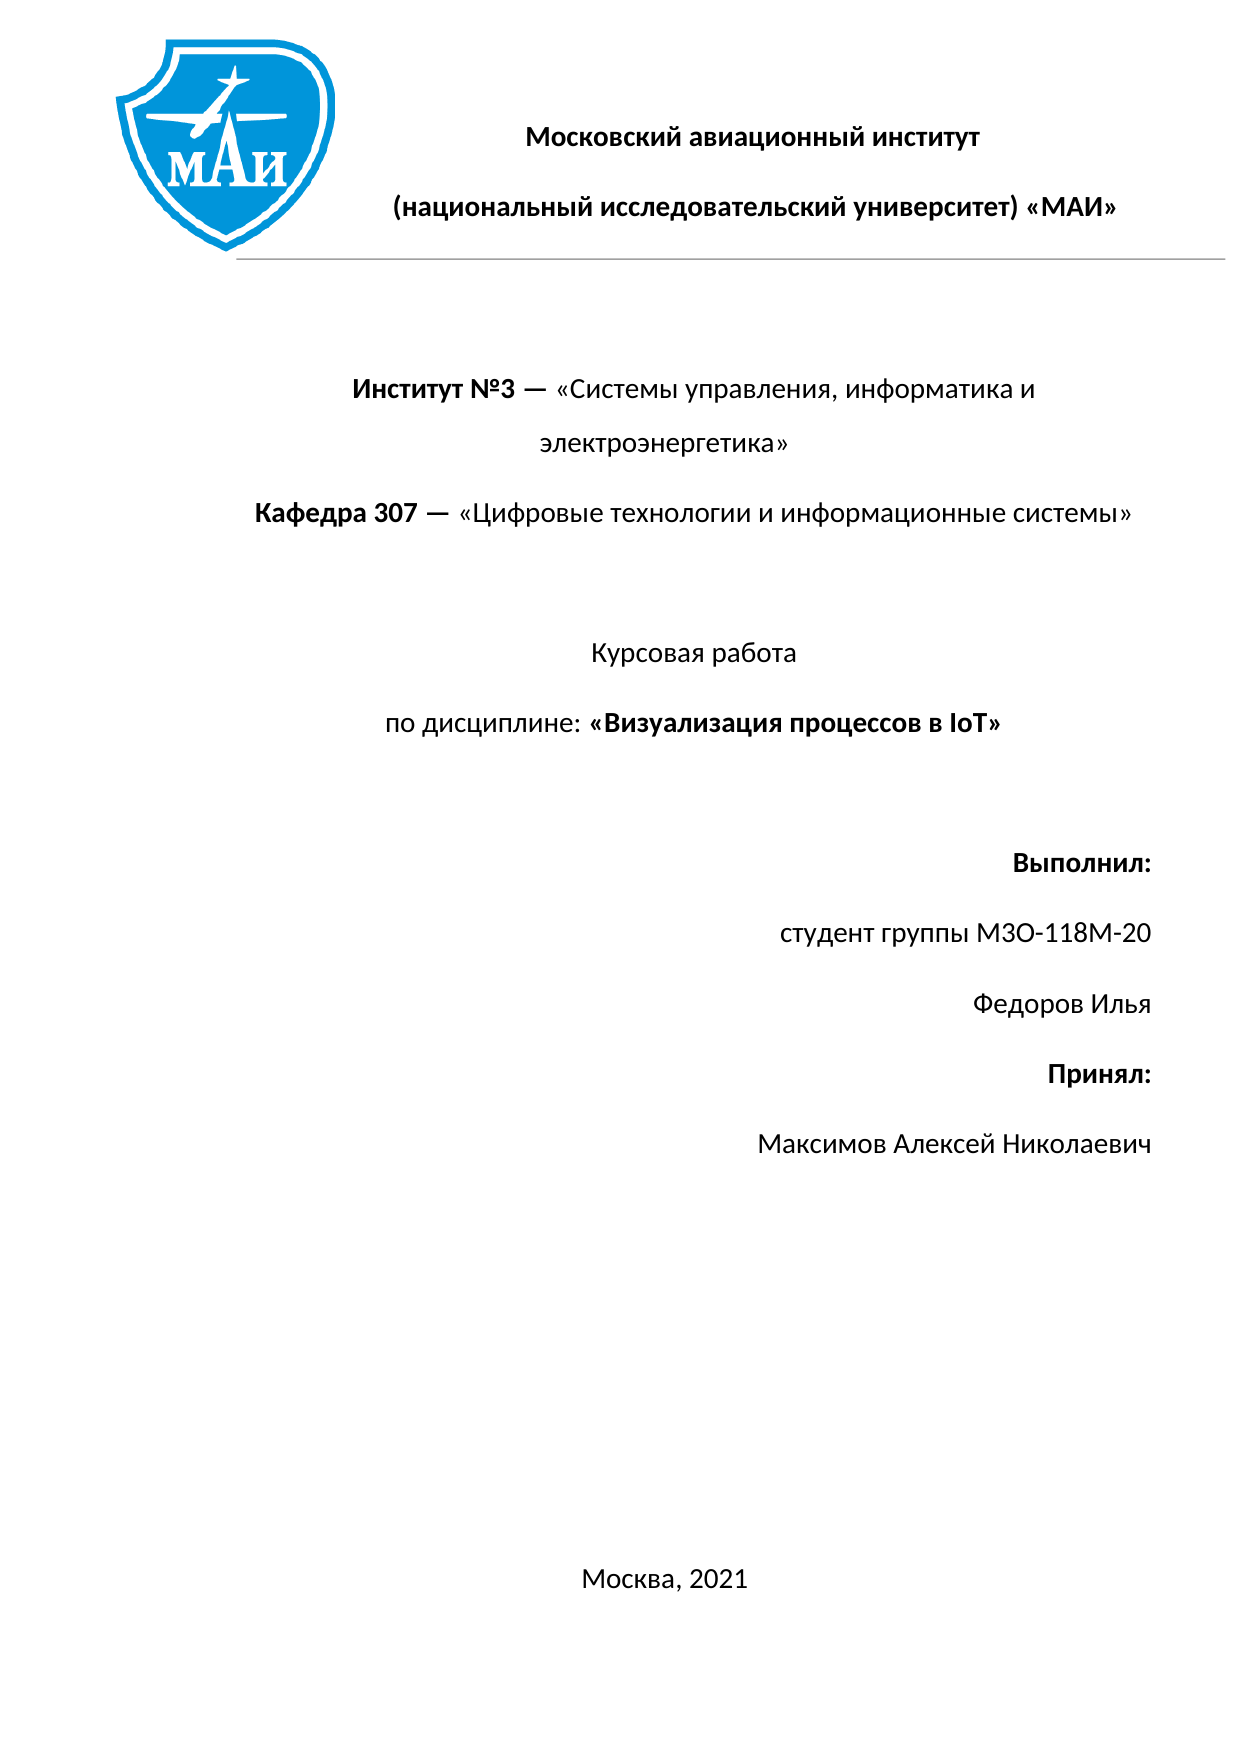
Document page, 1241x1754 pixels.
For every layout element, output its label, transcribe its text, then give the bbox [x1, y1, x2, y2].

text по дисциплине: «Визуализация процессов в IoT» [177, 704, 1152, 740]
picture [113, 37, 335, 253]
text Институт №3 — «Системы управления, информатика и электроэнергетика» [177, 370, 1152, 459]
text Курсовая работа [177, 634, 1152, 670]
text Кафедра 307 — «Цифровые технологии и информационные системы» [177, 494, 1152, 529]
picture [125, 48, 327, 242]
text Федоров Илья [177, 985, 1152, 1020]
text Московский авиационный институт [335, 118, 1152, 154]
text (национальный исследовательский университет) «МАИ» [335, 188, 1152, 224]
text Выполнил: [177, 844, 1152, 880]
text Максимов Алексей Николаевич [177, 1125, 1152, 1161]
text Принял: [177, 1055, 1152, 1090]
text студент группы М3О-118М-20 [177, 914, 1152, 950]
text Москва, 2021 [177, 1560, 1152, 1596]
